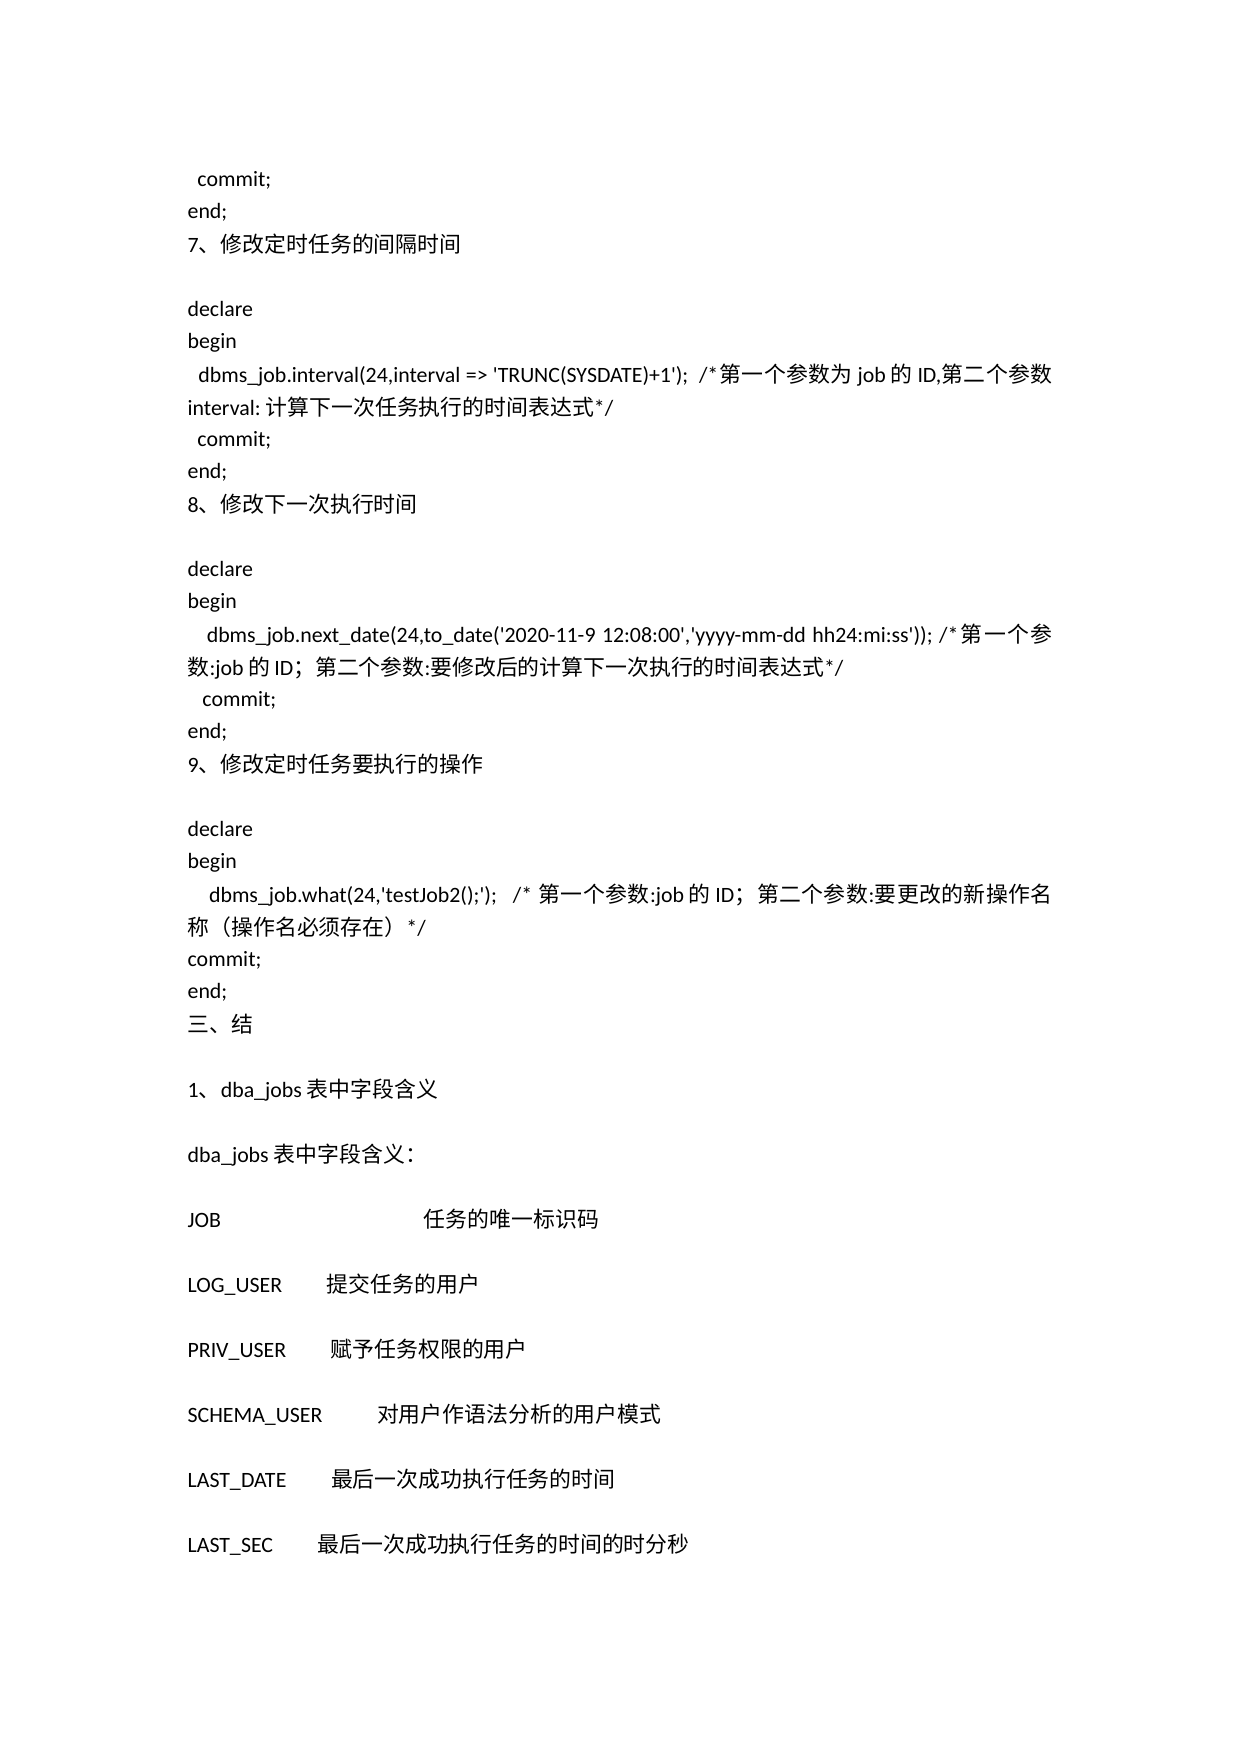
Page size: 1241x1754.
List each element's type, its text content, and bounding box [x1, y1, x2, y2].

text commit; [187, 682, 1053, 714]
text 9、修改定时任务要执行的操作 [187, 747, 1053, 779]
text dbms_job.interval(24,interval => 'TRUNC(SYSDATE)+1'); /*第一个参数为job的ID,第二个参数interval: 计算下一次任务执行的时间表达式*/ [187, 357, 1053, 422]
text 7、修改定时任务的间隔时间 [187, 227, 1053, 259]
text dbms_job.next_date(24,to_date('2020-11-9 12:08:00','yyyy-mm-dd hh24:mi:ss')); /*第一个参数:job的ID；第二个参数:要修改后的计算下一次执行的时间表达式*/ [187, 617, 1053, 682]
text LAST_SEC 最后一次成功执行任务的时间的时分秒 [187, 1527, 1053, 1559]
text LAST_DATE 最后一次成功执行任务的时间 [187, 1462, 1053, 1494]
text begin [187, 324, 1053, 357]
text end; [187, 714, 1053, 747]
text 8、修改下一次执行时间 [187, 487, 1053, 519]
text commit; [187, 162, 1053, 194]
text PRIV_USER 赋予任务权限的用户 [187, 1332, 1053, 1364]
text declare [187, 552, 1053, 584]
text dba_jobs 表中字段含义： [187, 1137, 1053, 1169]
text begin [187, 584, 1053, 617]
text end; [187, 454, 1053, 487]
text SCHEMA_USER 对用户作语法分析的用户模式 [187, 1397, 1053, 1429]
text begin [187, 844, 1053, 877]
text JOB 任务的唯一标识码 [187, 1202, 1053, 1234]
text end; [187, 974, 1053, 1007]
text LOG_USER 提交任务的用户 [187, 1267, 1053, 1299]
text commit; [187, 942, 1053, 974]
text dbms_job.what(24,'testJob2();'); /* 第一个参数:job的ID；第二个参数:要更改的新操作名称（操作名必须存在）*/ [187, 877, 1053, 942]
text commit; [187, 422, 1053, 454]
text declare [187, 812, 1053, 844]
text 三、结 [187, 1007, 1053, 1039]
text end; [187, 194, 1053, 227]
text 1、dba_jobs 表中字段含义 [187, 1072, 1053, 1104]
text declare [187, 292, 1053, 324]
